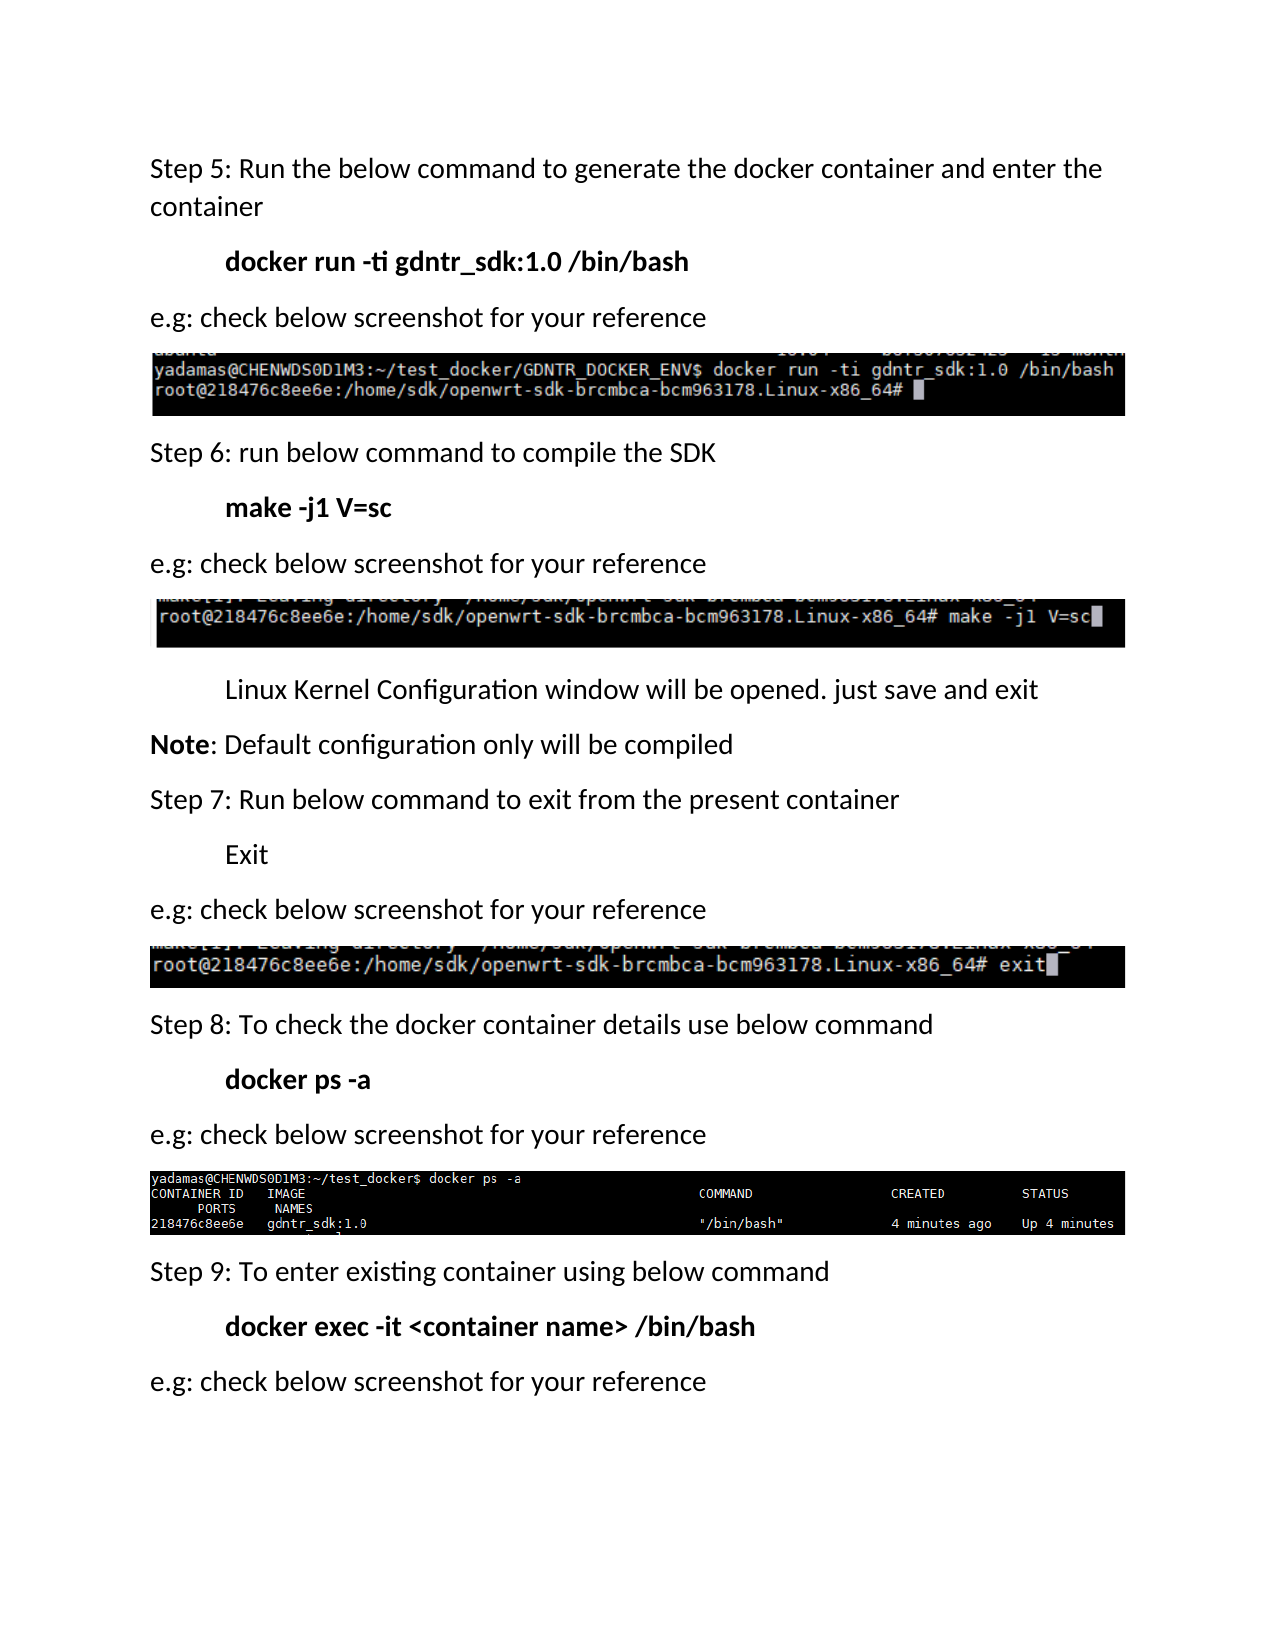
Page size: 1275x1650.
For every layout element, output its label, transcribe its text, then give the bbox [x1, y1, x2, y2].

text e.g: check below screenshot for your reference [150, 545, 1125, 580]
text Step 6: run below command to compile the SDK [150, 434, 1125, 470]
text docker ps -a [150, 1061, 1125, 1097]
text e.g: check below screenshot for your reference [150, 1363, 1125, 1399]
picture [150, 1171, 1125, 1235]
text docker exec -it <container name> /bin/bash [150, 1308, 1125, 1344]
text e.g: check below screenshot for your reference [150, 299, 1125, 334]
text Step 9: To enter existing container using below command [150, 1253, 1125, 1289]
text Step 8: To check the docker container details use below command [150, 1006, 1125, 1042]
text e.g: check below screenshot for your reference [150, 891, 1125, 927]
picture [150, 599, 1125, 652]
text Note: Default configuration only will be compiled [150, 726, 1125, 761]
text Step 5: Run the below command to generate the docker container and enter the container [150, 150, 1125, 224]
text e.g: check below screenshot for your reference [150, 1116, 1125, 1152]
text Linux Kernel Configuration window will be opened. just save and exit [150, 671, 1125, 706]
picture [150, 946, 1125, 988]
text docker run -ti gdntr_sdk:1.0 /bin/bash [150, 243, 1125, 279]
text make -j1 V=sc [150, 489, 1125, 525]
text Exit [150, 836, 1125, 872]
picture [150, 353, 1125, 416]
text Step 7: Run below command to exit from the present container [150, 781, 1125, 817]
